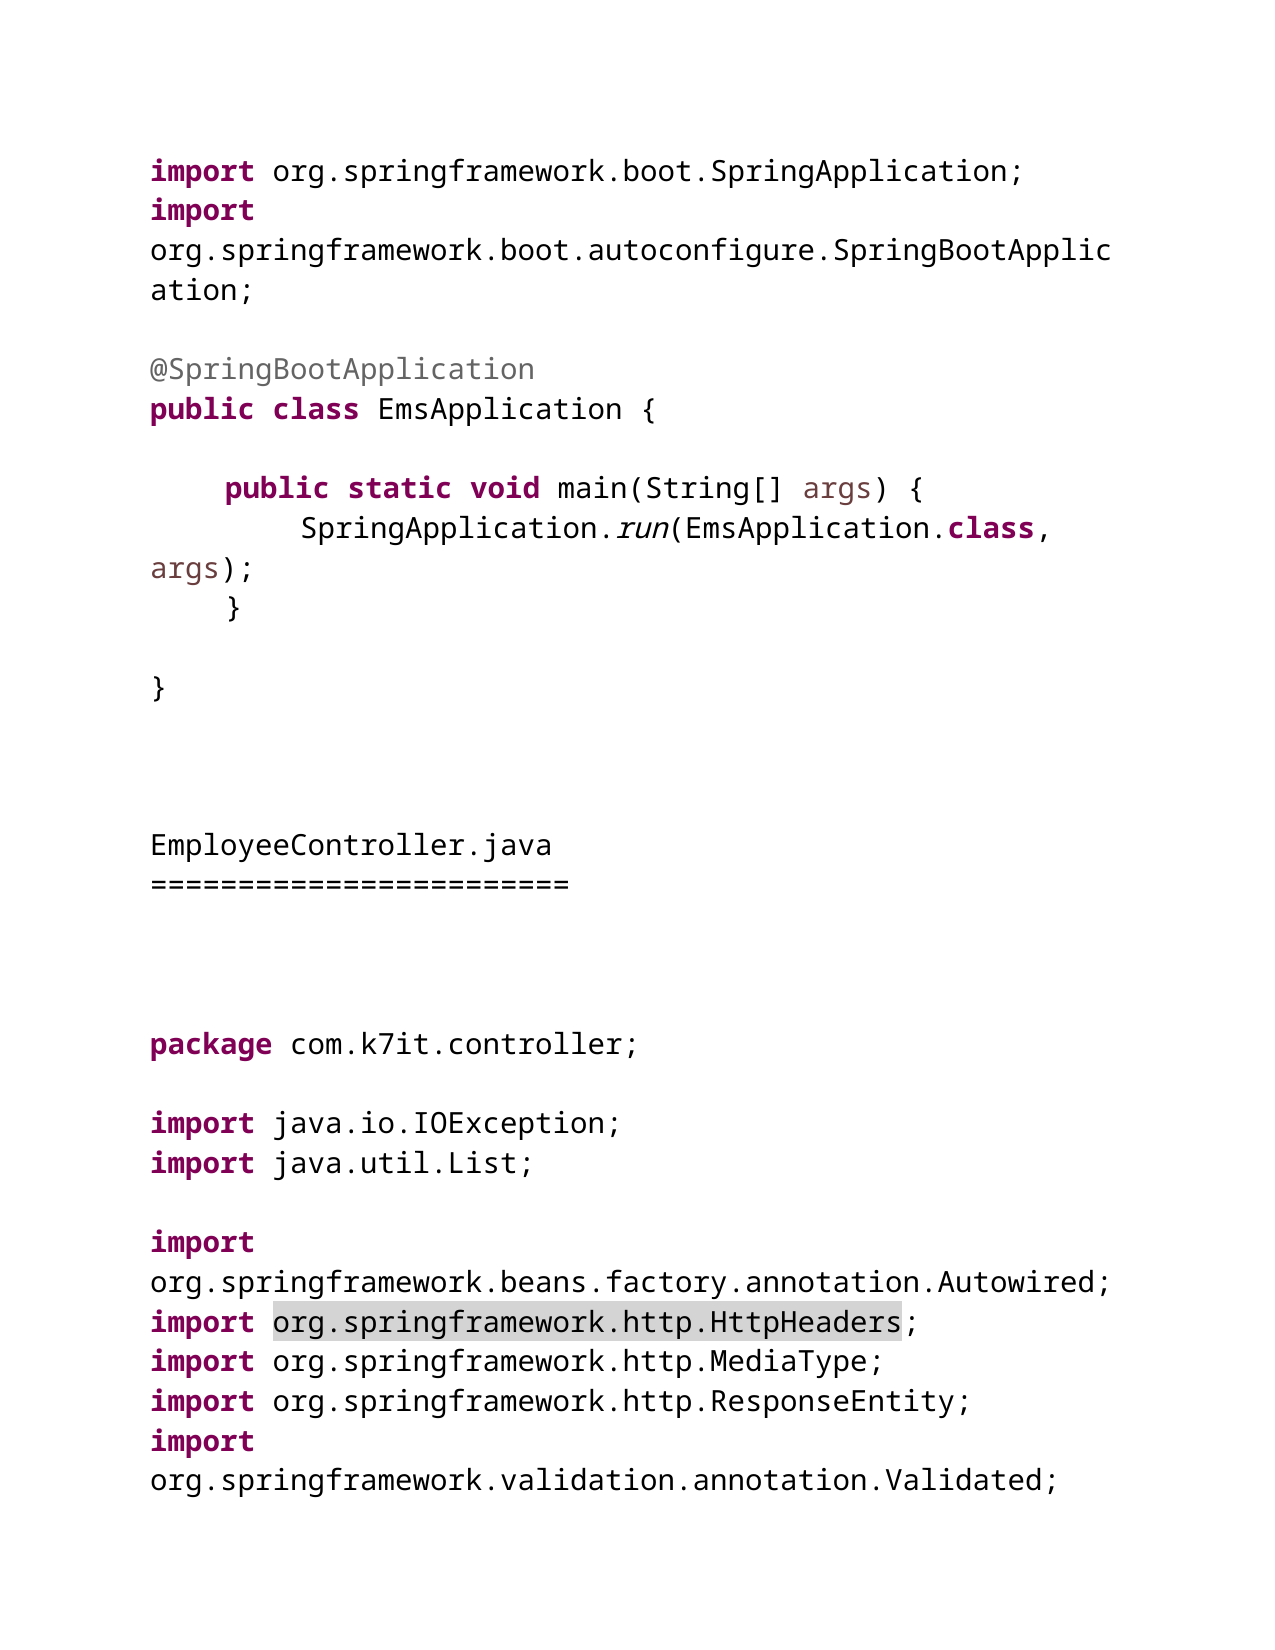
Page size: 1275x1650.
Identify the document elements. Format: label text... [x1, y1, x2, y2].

text import org.springframework.http.HttpHeaders; [150, 1301, 273, 1341]
text SpringApplication.run(EmsApplication.class, args); [150, 507, 1125, 587]
text import org.springframework.validation.annotation.Validated; [150, 1420, 1125, 1499]
text } [150, 666, 1125, 706]
text import org.springframework.http.ResponseEntity; [150, 1380, 1125, 1420]
text import org.springframework.boot.autoconfigure.SpringBootApplication; [150, 190, 1125, 309]
text EmployeeController.java ======================== [150, 825, 1125, 904]
text import org.springframework.http.MediaType; [150, 1341, 1125, 1380]
text public class EmsApplication { [150, 388, 1125, 428]
text @SpringBootApplication [150, 348, 1125, 388]
text package com.k7it.controller; [150, 983, 1125, 1063]
text import org.springframework.http.HttpHeaders; [902, 1301, 1125, 1341]
text import org.springframework.boot.SpringApplication; [150, 150, 1125, 190]
text public static void main(String[] args) { [150, 467, 1125, 507]
text import org.springframework.beans.factory.annotation.Autowired; [150, 1222, 1125, 1301]
text import java.io.IOException; [150, 1102, 1125, 1142]
text } [150, 587, 1125, 626]
text import java.util.List; [150, 1142, 1125, 1182]
